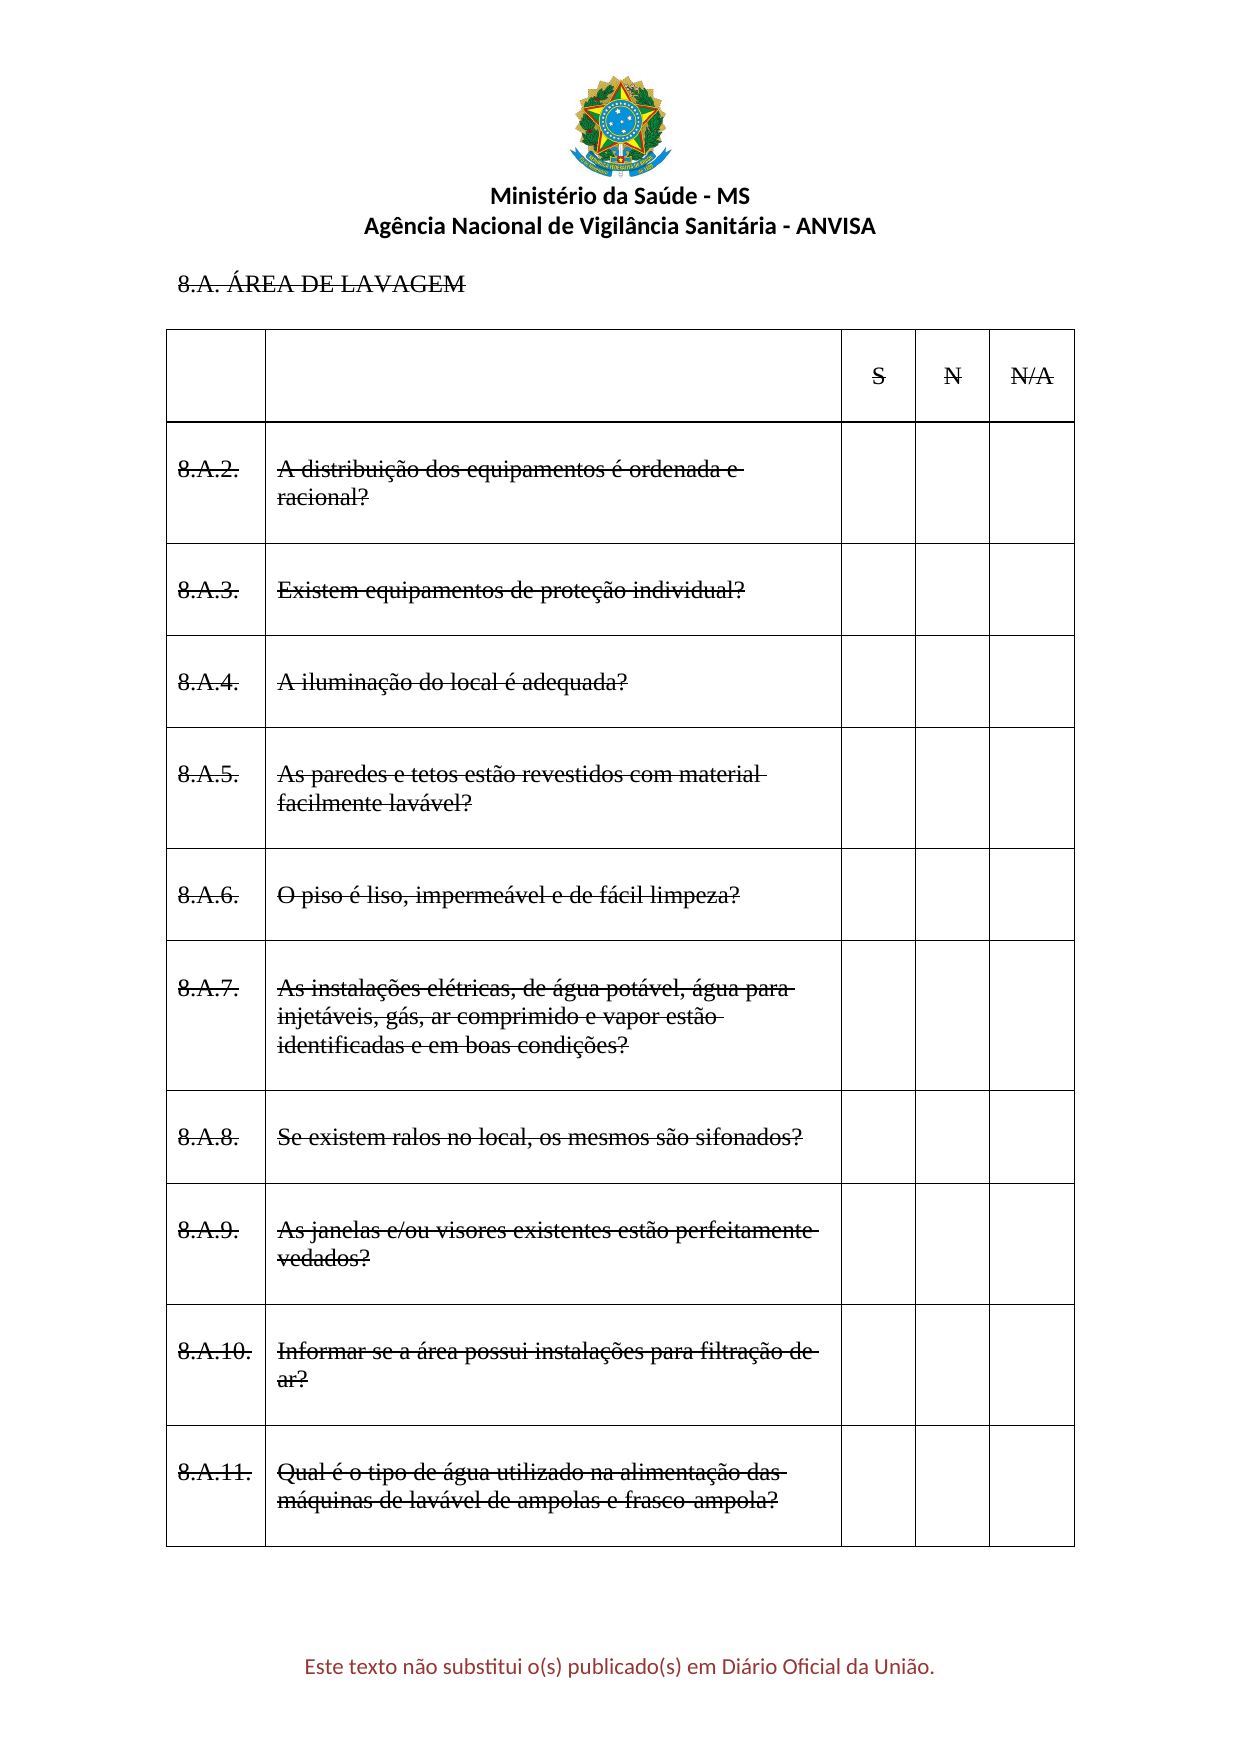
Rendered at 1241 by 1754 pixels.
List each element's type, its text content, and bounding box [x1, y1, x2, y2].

table_cell [916, 1184, 989, 1303]
table_cell A distribuição dos equipamentos é ordenada e racional? [266, 423, 841, 542]
table_cell [990, 423, 1074, 542]
table_cell [842, 941, 915, 1090]
table_cell 8.A.5. [167, 728, 265, 848]
table_cell [990, 728, 1074, 848]
table_cell [916, 1091, 989, 1182]
table_cell 8.A.9. [167, 1184, 265, 1303]
table_cell As paredes e tetos estão revestidos com material facilmente lavável? [266, 728, 841, 848]
table_cell [842, 1426, 915, 1546]
table_header [266, 330, 841, 421]
table_cell [842, 1305, 915, 1424]
table_cell [990, 1426, 1074, 1546]
table_cell [916, 423, 989, 542]
table_cell As janelas e/ou visores existentes estão perfeitamente vedados? [266, 1184, 841, 1303]
table_cell [842, 1091, 915, 1182]
table_cell [916, 636, 989, 727]
table_cell Se existem ralos no local, os mesmos são sifonados? [266, 1091, 841, 1182]
table_cell Qual é o tipo de água utilizado na alimentação das máquinas de lavável de ampolas e frasco-ampola? [266, 1426, 841, 1546]
table_cell [990, 1305, 1074, 1424]
table_cell [990, 636, 1074, 727]
table_header N/A [990, 330, 1074, 421]
table_cell [842, 544, 915, 635]
table_header S [842, 330, 915, 421]
table_cell O piso é liso, impermeável e de fácil limpeza? [266, 849, 841, 940]
table_cell [916, 1426, 989, 1546]
table_cell 8.A.4. [167, 636, 265, 727]
table_cell [842, 636, 915, 727]
table_header N [916, 330, 989, 421]
table_cell 8.A.7. [167, 941, 265, 1090]
table_cell Existem equipamentos de proteção individual? [266, 544, 841, 635]
table_cell A iluminação do local é adequada? [266, 636, 841, 727]
table_cell [916, 544, 989, 635]
table_cell [842, 423, 915, 542]
table_cell As instalações elétricas, de água potável, água para injetáveis, gás, ar comprimido e vapor estão identificadas e em boas condições? [266, 941, 841, 1090]
table_cell [842, 1184, 915, 1303]
table_cell [916, 941, 989, 1090]
table_cell [916, 1305, 989, 1424]
table_cell 8.A.6. [167, 849, 265, 940]
table_cell 8.A.2. [167, 423, 265, 542]
picture [566, 73, 674, 180]
table_cell [842, 849, 915, 940]
table_header [167, 330, 265, 421]
table_cell [990, 849, 1074, 940]
table_cell [990, 1091, 1074, 1182]
table_cell [990, 544, 1074, 635]
table_cell 8.A.10. [167, 1305, 265, 1424]
text 8.A. ÁREA DE LAVAGEM [177, 269, 1063, 298]
table_cell 8.A.8. [167, 1091, 265, 1182]
table_cell [916, 728, 989, 848]
table_cell [916, 849, 989, 940]
table_cell 8.A.11. [167, 1426, 265, 1546]
table_cell 8.A.3. [167, 544, 265, 635]
table_cell [990, 1184, 1074, 1303]
table_cell [842, 728, 915, 848]
table_cell [990, 941, 1074, 1090]
table_cell Informar se a área possui instalações para filtração de ar? [266, 1305, 841, 1424]
